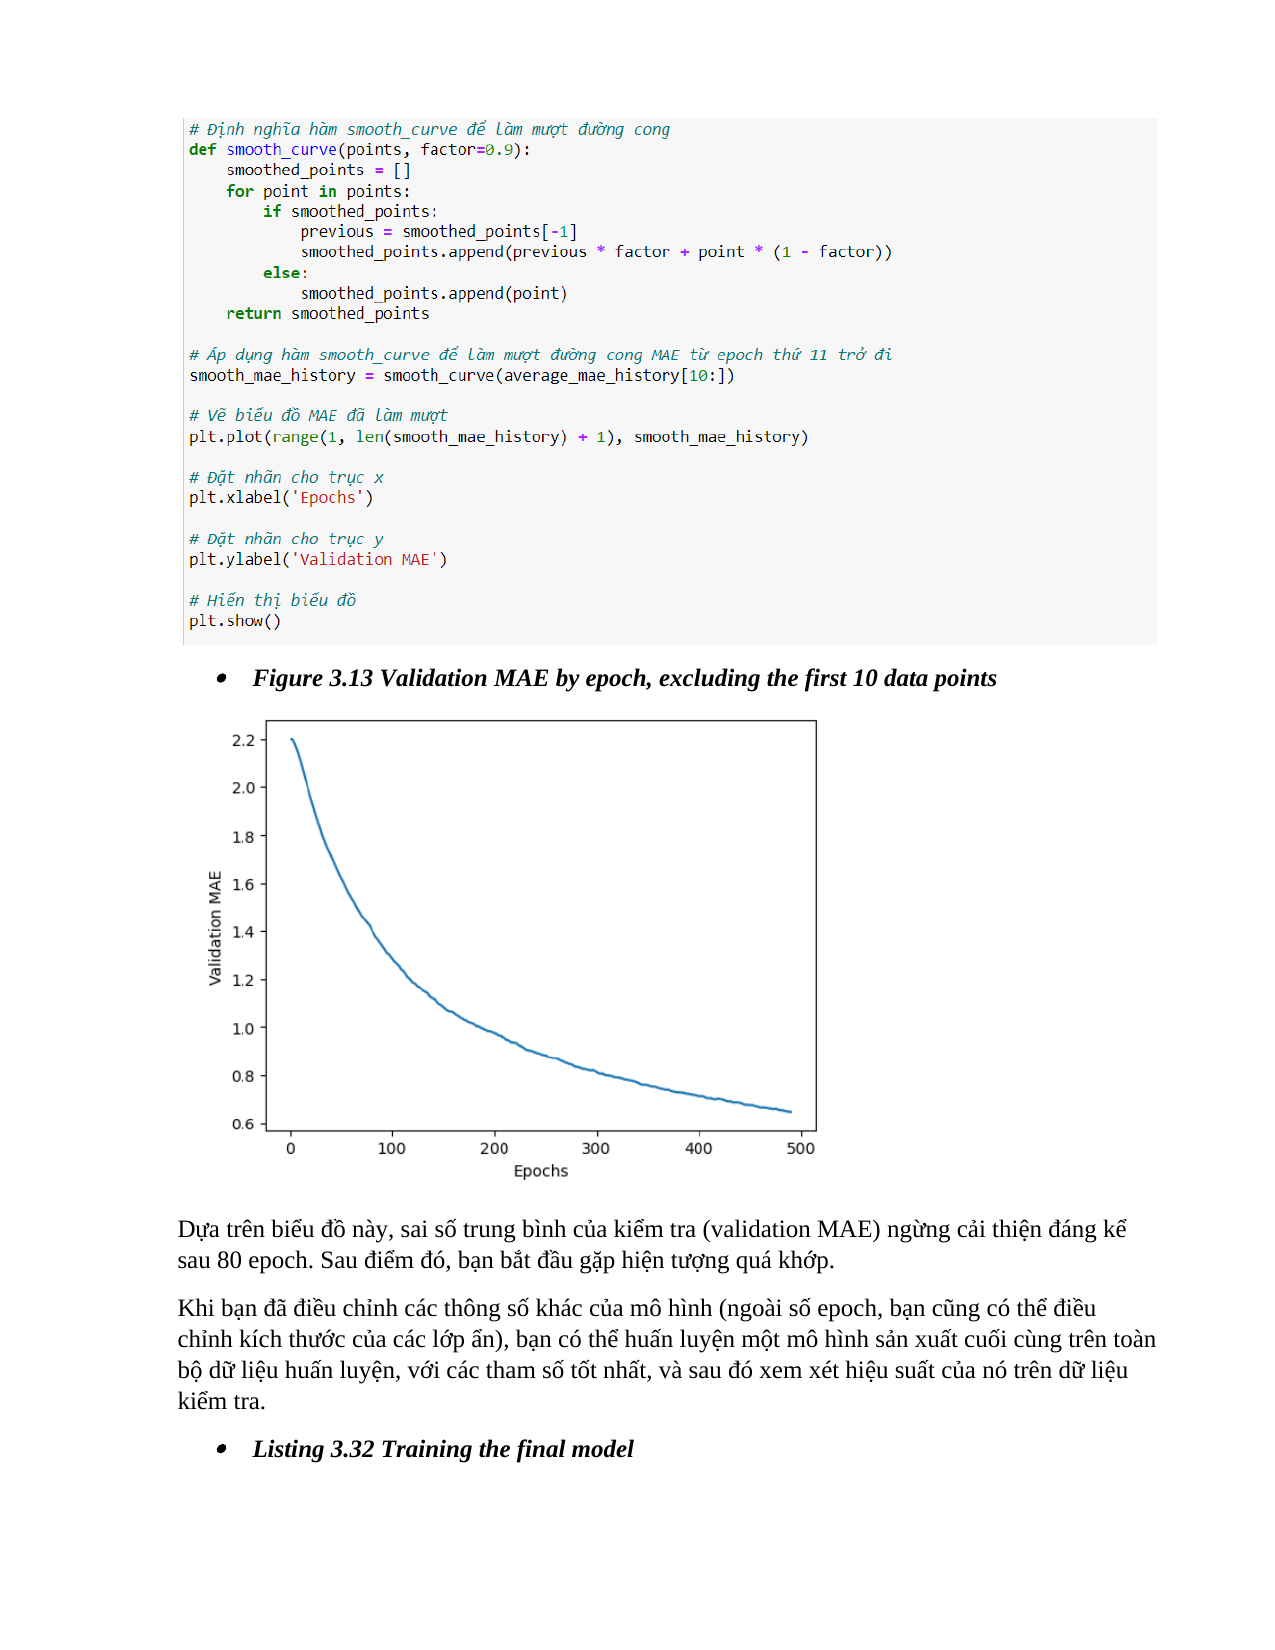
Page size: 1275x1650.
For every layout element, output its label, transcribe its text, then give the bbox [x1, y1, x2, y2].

picture [177, 118, 1157, 645]
text Dựa trên biểu đồ này, sai số trung bình của kiểm tra (validation MAE) ngừng cải thiện đáng kể sau 80 epoch. Sau điểm đó, bạn bắt đầu gặp hiện tượng quá khớp. [177, 1214, 1157, 1274]
list Figure 3.13 Validation MAE by epoch, excluding the first 10 data points [215, 663, 1157, 692]
list Listing 3.32 Training the final model [215, 1434, 1157, 1463]
picture [177, 711, 1157, 1196]
text Khi bạn đã điều chỉnh các thông số khác của mô hình (ngoài số epoch, bạn cũng có thể điều chỉnh kích thước của các lớp ẩn), bạn có thể huấn luyện một mô hình sản xuất cuối cùng trên toàn bộ dữ liệu huấn luyện, với các tham số tốt nhất, và sau đó xem xét hiệu suất của nó trên dữ liệu kiểm tra. [177, 1293, 1157, 1415]
